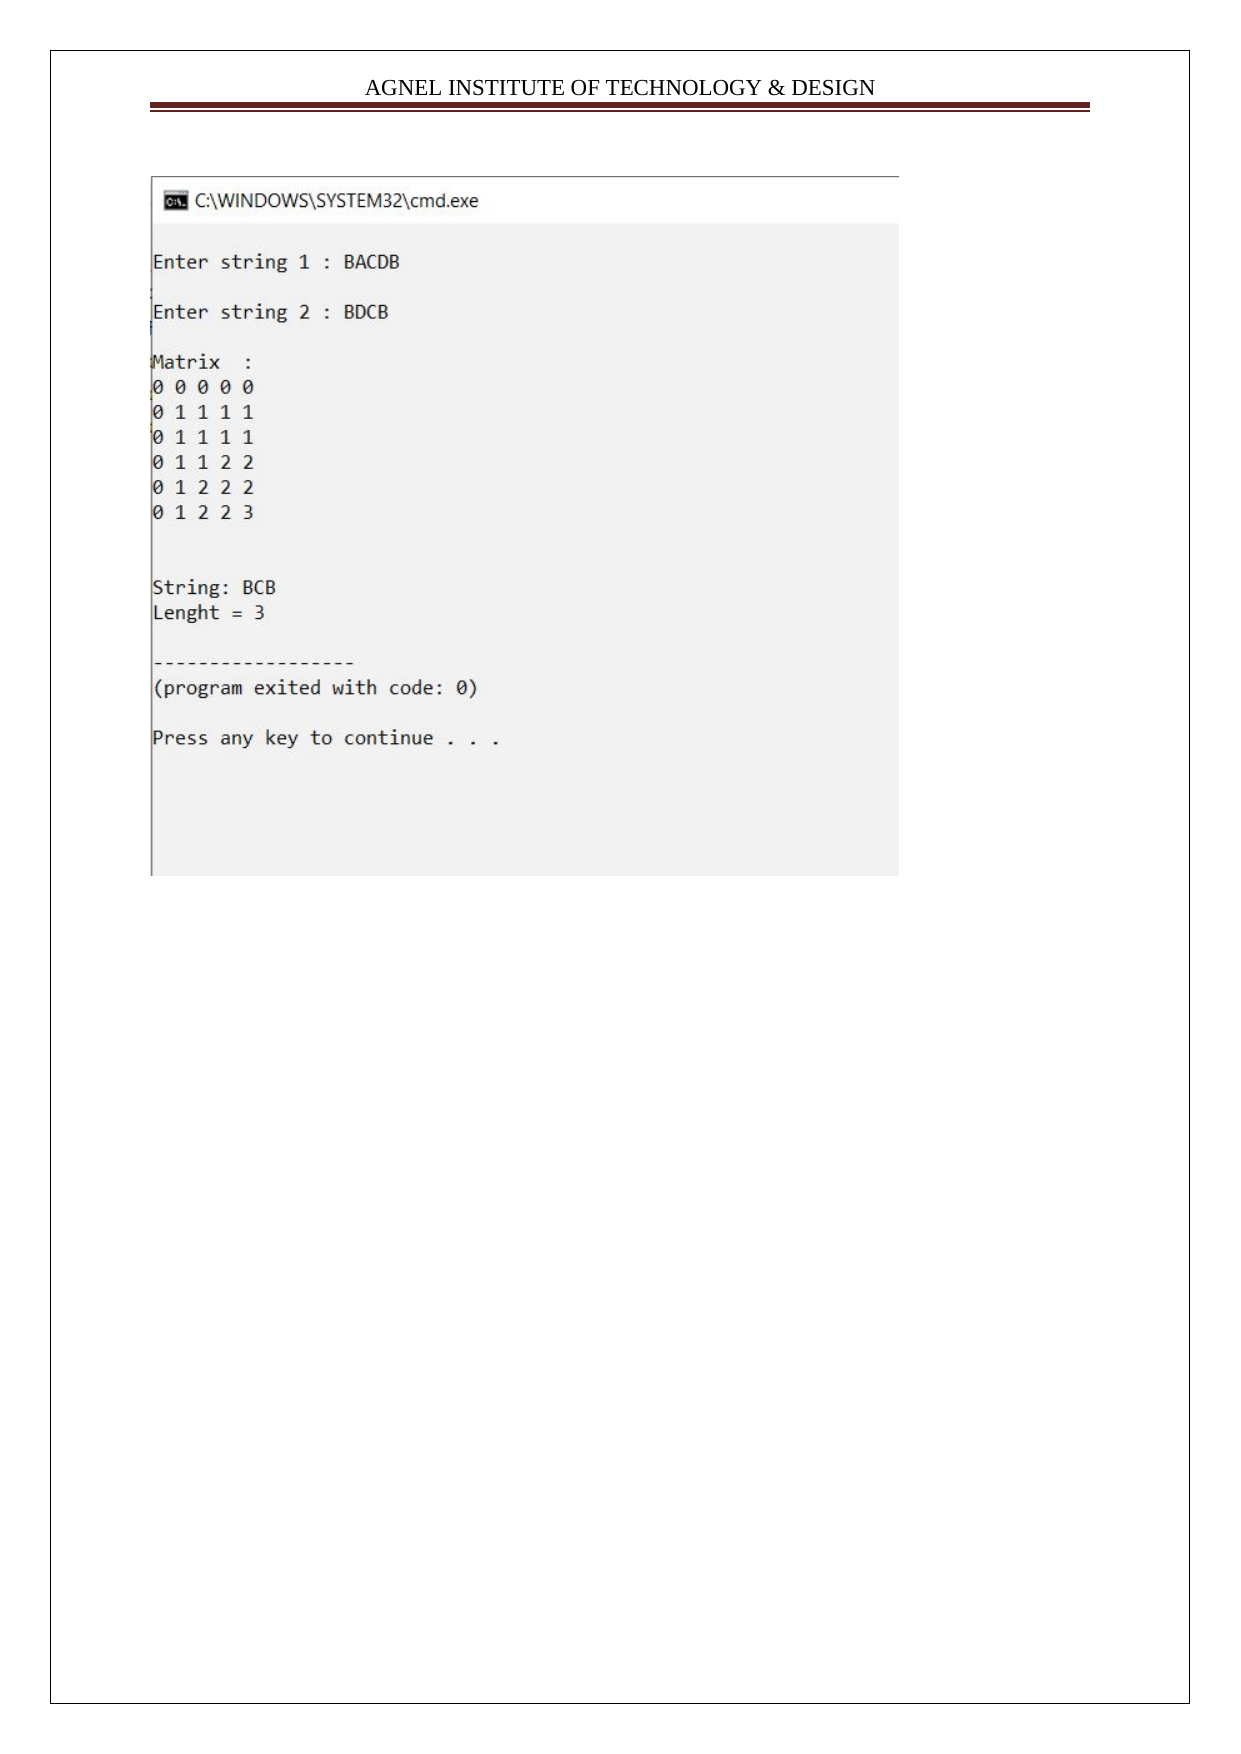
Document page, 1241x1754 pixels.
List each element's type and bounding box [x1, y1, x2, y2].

picture [150, 176, 899, 876]
